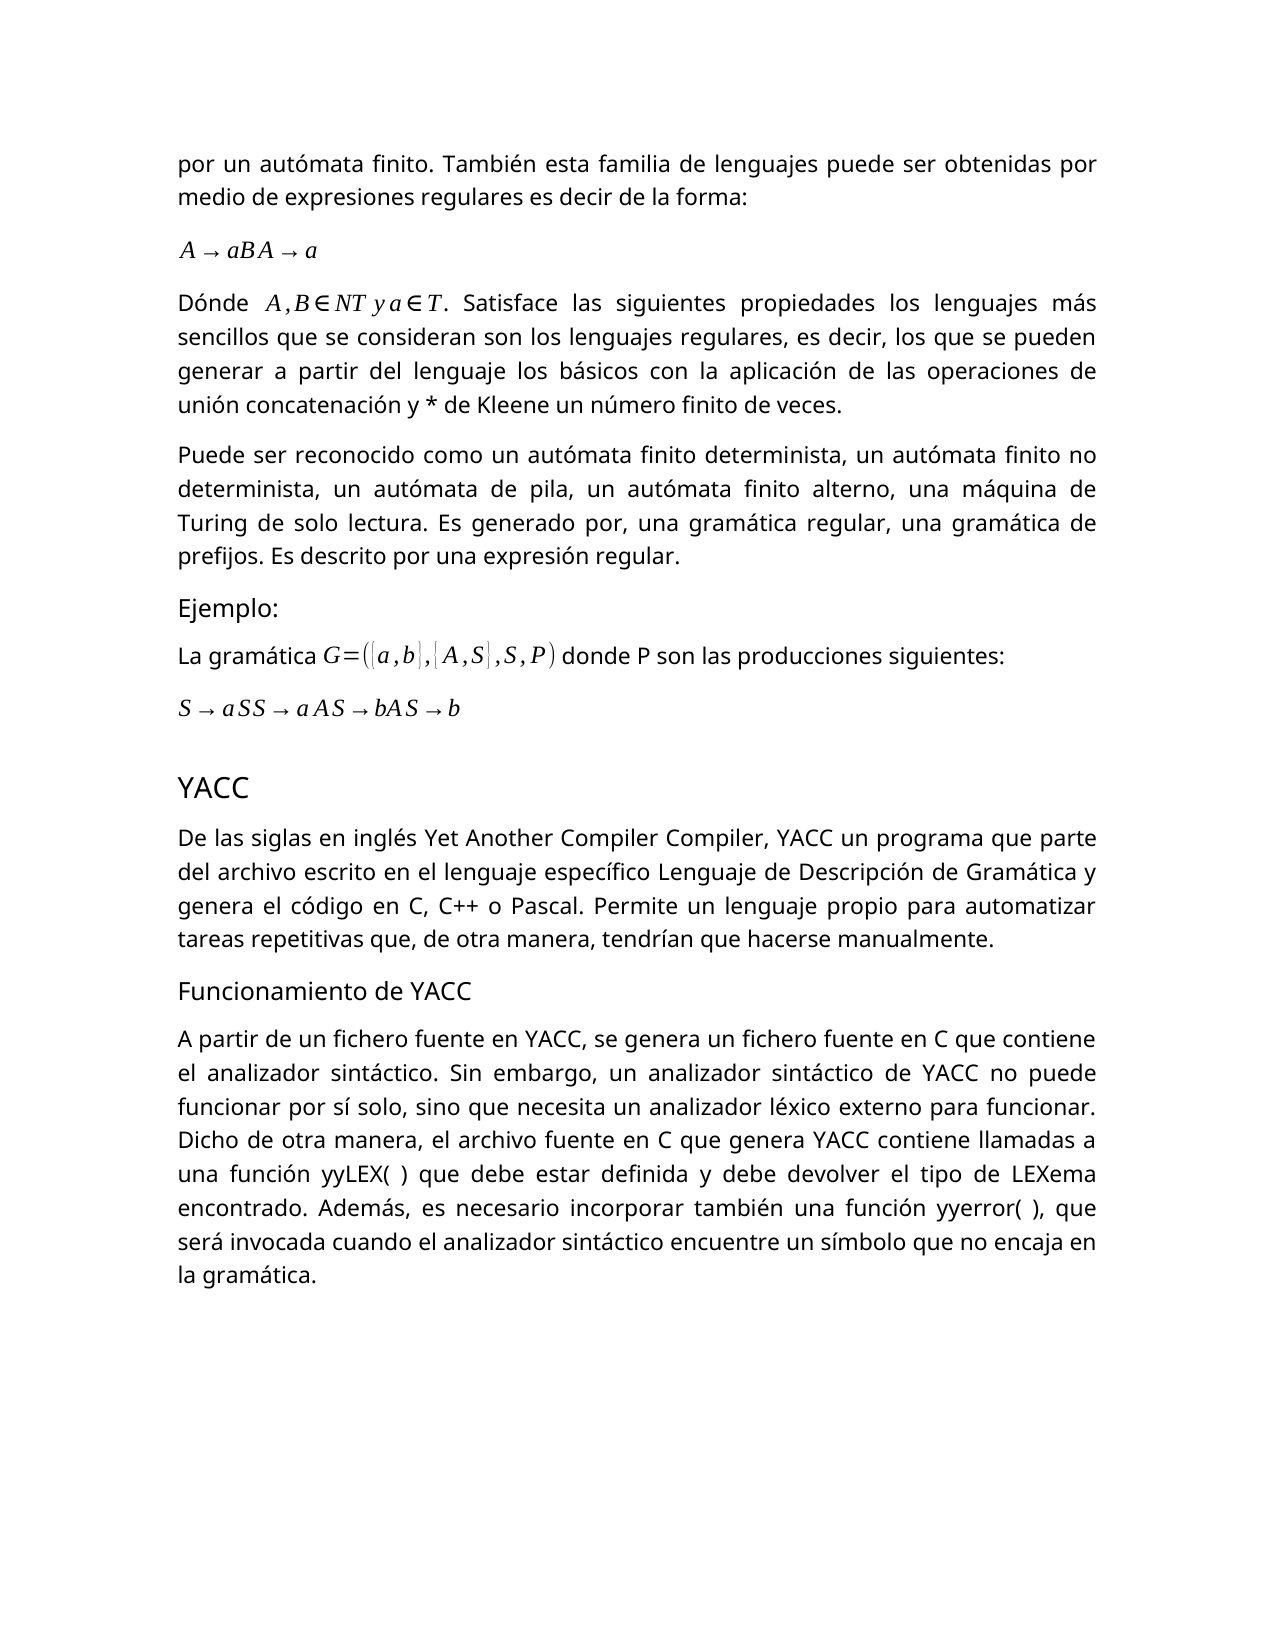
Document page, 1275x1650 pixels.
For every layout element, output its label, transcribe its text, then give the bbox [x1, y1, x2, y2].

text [177, 148, 1098, 213]
text Puede ser reconocido como un autómata finito determinista, un autómata finito no determinista, un autómata de pila, un autómata finito alterno, una máquina de Turing de solo lectura. Es generado por, una gramática regular, una gramática de prefijos. Es descrito por una expresión regular. [177, 439, 1098, 572]
text A partir de un fichero fuente en YACC, se genera un fichero fuente en C que contiene el analizador sintáctico. Sin embargo, un analizador sintáctico de YACC no puede funcionar por sí solo, sino que necesita un analizador léxico externo para funcionar. Dicho de otra manera, el archivo fuente en C que genera YACC contiene llamadas a una función yyLEX( ) que debe estar definida y debe devolver el tipo de LEXema encontrado. Además, es necesario incorporar también una función yyerror( ), que será invocada cuando el analizador sintáctico encuentre un símbolo que no encaja en la gramática. [177, 1023, 1098, 1291]
text Dónde . Satisface las siguientes propiedades los lenguajes más sencillos que se consideran son los lenguajes regulares, es decir, los que se pueden generar a partir del lenguaje los básicos con la aplicación de las operaciones de unión concatenación y * de Kleene un número finito de veces. [177, 287, 1098, 420]
text De las siglas en inglés Yet Another Compiler Compiler, YACC un programa que parte del archivo escrito en el lenguaje específico Lenguaje de Descripción de Gramática y genera el código en C, C++ o Pascal. Permite un lenguaje propio para automatizar tareas repetitivas que, de otra manera, tendrían que hacerse manualmente. [177, 822, 1098, 955]
text La gramática donde P son las producciones siguientes: [177, 640, 1098, 671]
subtitle Funcionamiento de YACC [177, 974, 1098, 1008]
subtitle Ejemplo: [177, 591, 1098, 625]
subtitle YACC [177, 767, 1098, 807]
